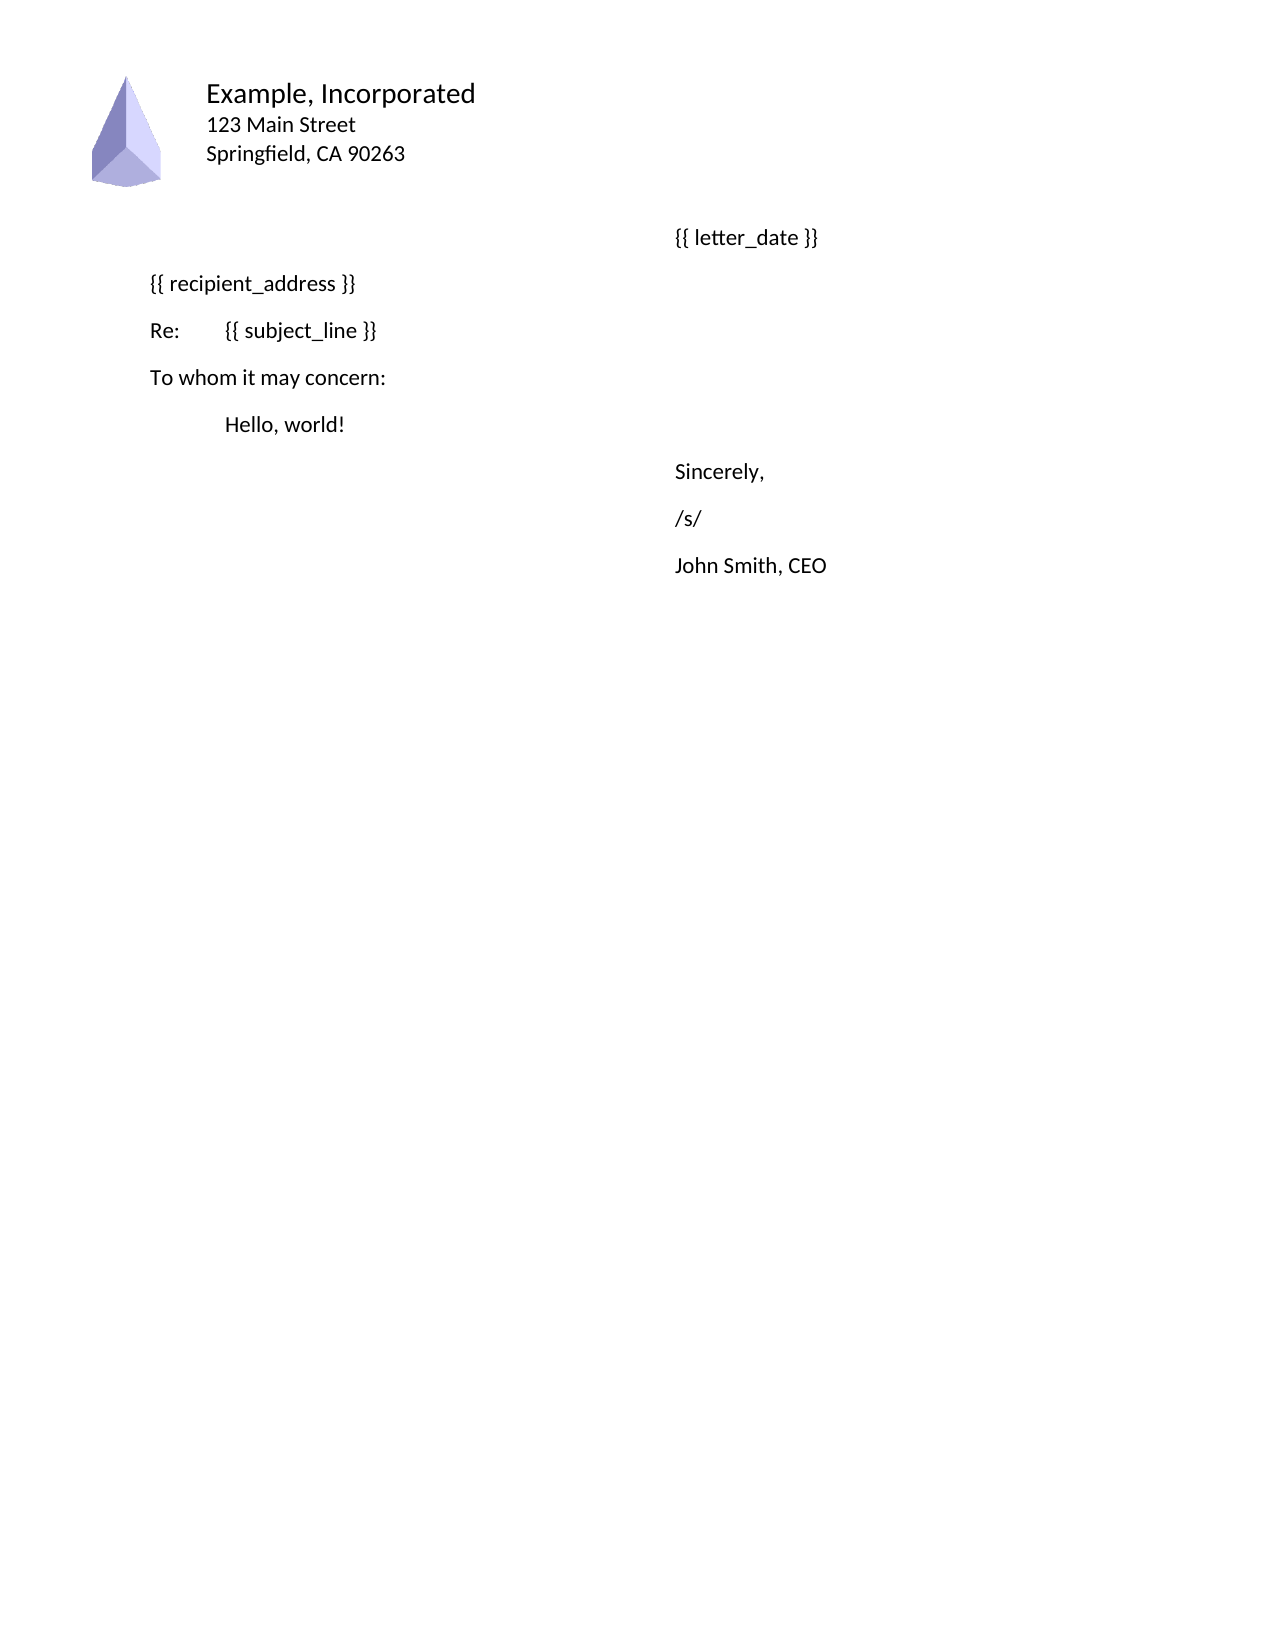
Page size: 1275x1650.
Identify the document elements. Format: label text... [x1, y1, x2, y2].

text {{ recipient_address }} [150, 269, 1125, 298]
text /s/ [675, 504, 1125, 532]
text {{ letter_date }} [675, 223, 1125, 251]
picture [92, 76, 161, 187]
text Re: {{ subject_line }} [150, 316, 1125, 344]
text Hello, world! [150, 410, 1125, 438]
text Sincerely, [675, 457, 1125, 485]
text To whom it may concern: [150, 363, 1125, 391]
text John Smith, CEO [675, 551, 1125, 579]
